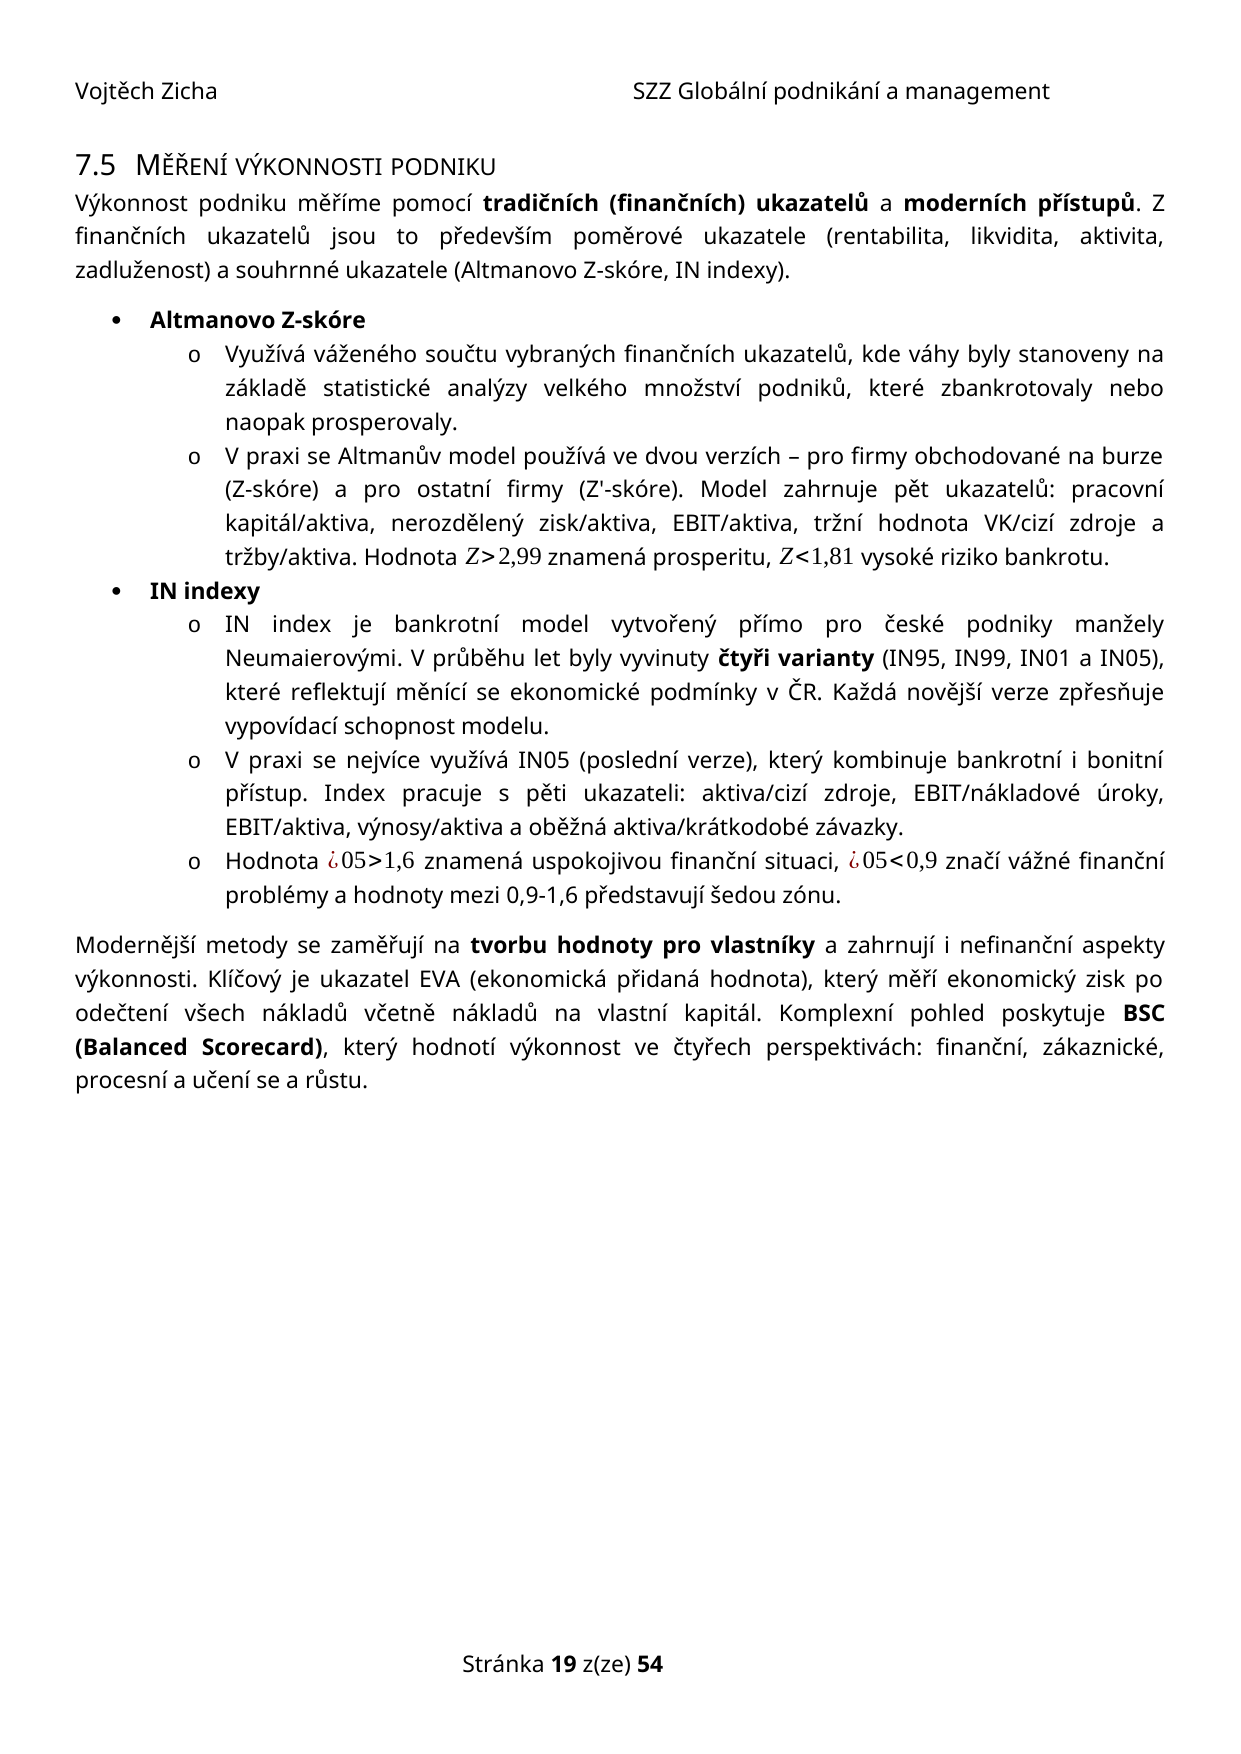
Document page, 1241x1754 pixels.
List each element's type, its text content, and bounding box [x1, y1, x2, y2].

text Modernější metody se zaměřují na tvorbu hodnoty pro vlastníky a zahrnují i nefinanční aspekty výkonnosti. Klíčový je ukazatel EVA (ekonomická přidaná hodnota), který měří ekonomický zisk po odečtení všech nákladů včetně nákladů na vlastní kapitál. Komplexní pohled poskytuje BSC (Balanced Scorecard), který hodnotí výkonnost ve čtyřech perspektivách: finanční, zákaznické, procesní a učení se a růstu. [75, 929, 1165, 1095]
text Výkonnost podniku měříme pomocí tradičních (finančních) ukazatelů a moderních přístupů. Z finančních ukazatelů jsou to především poměrové ukazatele (rentabilita, likvidita, aktivita, zadluženost) a souhrnné ukazatele (Altmanovo Z-skóre, IN indexy). [75, 187, 1165, 285]
subtitle Měření výkonnosti podniku [75, 144, 1165, 183]
list IN indexy [112, 575, 1165, 606]
list IN index je bankrotní model vytvořený přímo pro české podniky manžely Neumaierovými. V průběhu let byly vyvinuty čtyři varianty (IN95, IN99, IN01 a IN05), které reflektují měnící se ekonomické podmínky v ČR. Každá novější verze zpřesňuje vypovídací schopnost modelu. [187, 608, 1165, 741]
list Využívá váženého součtu vybraných finančních ukazatelů, kde váhy byly stanoveny na základě statistické analýzy velkého množství podniků, které zbankrotovaly nebo naopak prosperovaly. [187, 338, 1165, 437]
list Altmanovo Z-skóre [112, 304, 1165, 336]
list V praxi se nejvíce využívá IN05 (poslední verze), který kombinuje bankrotní i bonitní přístup. Index pracuje s pěti ukazateli: aktiva/cizí zdroje, EBIT/nákladové úroky, EBIT/aktiva, výnosy/aktiva a oběžná aktiva/krátkodobé závazky. [187, 743, 1165, 842]
list Hodnota znamená uspokojivou finanční situaci, značí vážné finanční problémy a hodnoty mezi 0,9-1,6 představují šedou zónu. [187, 845, 1165, 910]
list V praxi se Altmanův model používá ve dvou verzích – pro firmy obchodované na burze (Z-skóre) a pro ostatní firmy (Z'-skóre). Model zahrnuje pět ukazatelů: pracovní kapitál/aktiva, nerozdělený zisk/aktiva, EBIT/aktiva, tržní hodnota VK/cizí zdroje a tržby/aktiva. Hodnota znamená prosperitu, vysoké riziko bankrotu. [187, 439, 1165, 572]
